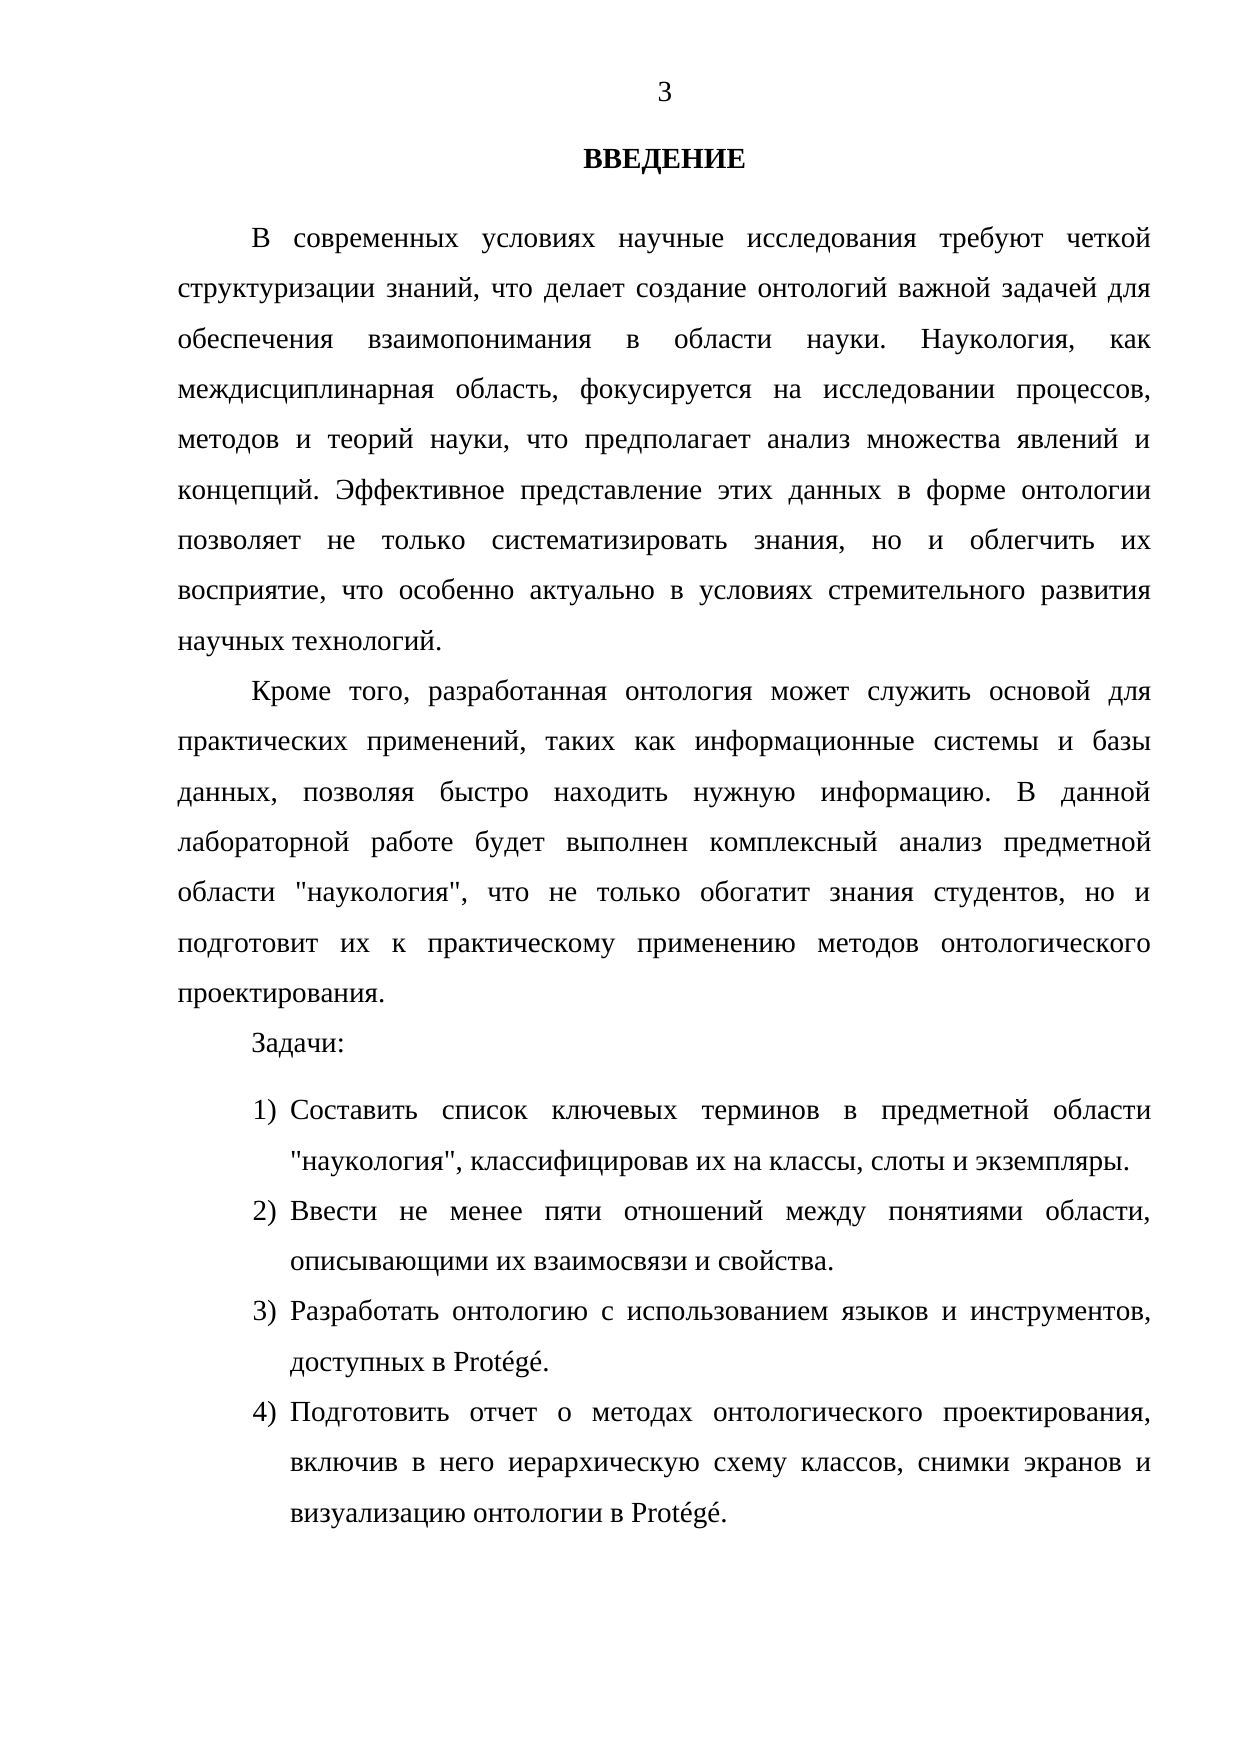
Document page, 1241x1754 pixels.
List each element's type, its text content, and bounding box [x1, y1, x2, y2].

list Ввести не менее пяти отношений между понятиями области, описывающими их взаимосвязи и свойства. [252, 1193, 1152, 1277]
list Подготовить отчет о методах онтологического проектирования, включив в него иерархическую схему классов, снимки экранов и визуализацию онтологии в Protégé. [252, 1394, 1152, 1528]
text Кроме того, разработанная онтология может служить основой для практических применений, таких как информационные системы и базы данных, позволяя быстро находить нужную информацию. В данной лабораторной работе будет выполнен комплексный анализ предметной области "наукология", что не только обогатит знания студентов, но и подготовит их к практическому применению методов онтологического проектирования. [177, 673, 1152, 1008]
subtitle Введение [177, 141, 1152, 174]
list Составить список ключевых терминов в предметной области "наукология", классифицировав их на классы, слоты и экземпляры. [252, 1092, 1152, 1176]
text Задачи: [177, 1025, 1152, 1059]
text В современных условиях научные исследования требуют четкой структуризации знаний, что делает создание онтологий важной задачей для обеспечения взаимопонимания в области науки. Наукология, как междисциплинарная область, фокусируется на исследовании процессов, методов и теорий науки, что предполагает анализ множества явлений и концепций. Эффективное представление этих данных в форме онтологии позволяет не только систематизировать знания, но и облегчить их восприятие, что особенно актуально в условиях стремительного развития научных технологий. [177, 220, 1152, 656]
list Разработать онтологию с использованием языков и инструментов, доступных в Protégé. [252, 1293, 1152, 1377]
